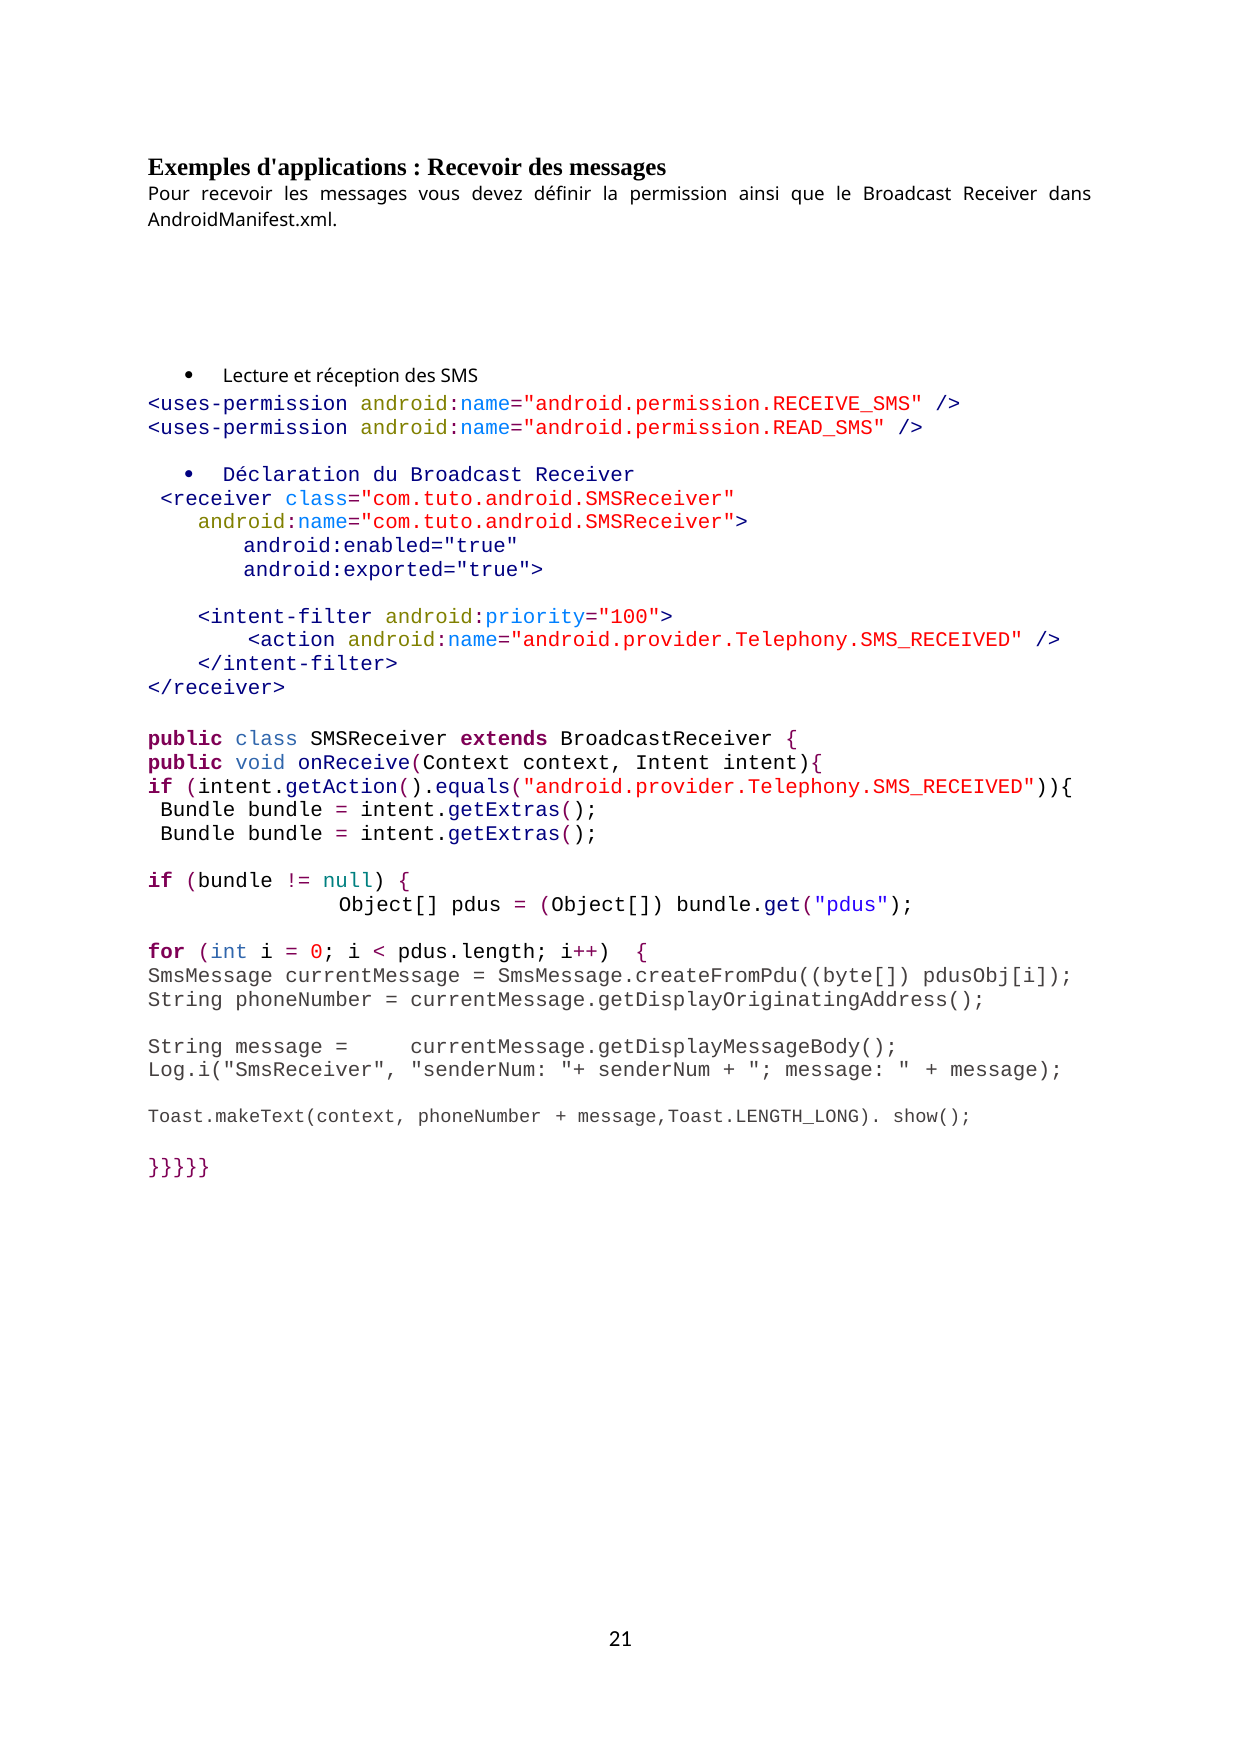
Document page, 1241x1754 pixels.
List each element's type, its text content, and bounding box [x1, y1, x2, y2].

text Log.i("SmsReceiver", "senderNum: "+ senderNum + "; message: " + message); [148, 1059, 1093, 1083]
text <uses-permission android:name="android.permission.READ_SMS" /> [148, 417, 1093, 440]
text <receiver class="com.tuto.android.SMSReceiver" [148, 488, 1093, 511]
text Object[] pdus = (Object[]) bundle.get("pdus"); [148, 894, 1093, 918]
text Exemples d'applications : Recevoir des messages [148, 152, 1093, 181]
text if (intent.getAction().equals("android.provider.Telephony.SMS_RECEIVED")){ Bundle bundle = intent.getExtras(); [148, 776, 1093, 823]
text if (bundle != null) { [148, 870, 1093, 894]
list Lecture et réception des SMS [185, 363, 1093, 388]
list Déclaration du Broadcast Receiver [185, 464, 1093, 488]
text android:enabled="true" [148, 535, 1093, 558]
text Pour recevoir les messages vous devez définir la permission ainsi que le Broadcast Receiver dans AndroidManifest.xml. [148, 181, 1093, 232]
text for (int i = 0; i < pdus.length; i++) { [148, 941, 1093, 965]
text public void onReceive(Context context, Intent intent){ [148, 752, 1093, 776]
text <action android:name="android.provider.Telephony.SMS_RECEIVED" /> [148, 629, 1093, 653]
text SmsMessage currentMessage = SmsMessage.createFromPdu((byte[]) pdusObj[i]); [148, 965, 1093, 988]
text android:name="com.tuto.android.SMSReceiver"> [148, 511, 1093, 535]
text Toast.makeText(context, phoneNumber + message,Toast.LENGTH_LONG). show(); [148, 1107, 1093, 1128]
text </intent-filter> [148, 653, 1093, 677]
text String message = currentMessage.getDisplayMessageBody(); [148, 1036, 1093, 1059]
text public class SMSReceiver extends BroadcastReceiver { [148, 728, 1093, 752]
text <intent-filter android:priority="100"> [148, 606, 1093, 629]
text </receiver> [148, 677, 1093, 700]
text <uses-permission android:name="android.permission.RECEIVE_SMS" /> [148, 393, 1093, 417]
text Bundle bundle = intent.getExtras(); [148, 823, 1093, 847]
text }}}}} [148, 1156, 1093, 1180]
text String phoneNumber = currentMessage.getDisplayOriginatingAddress(); [148, 988, 1093, 1012]
text android:exported="true"> [148, 558, 1093, 582]
